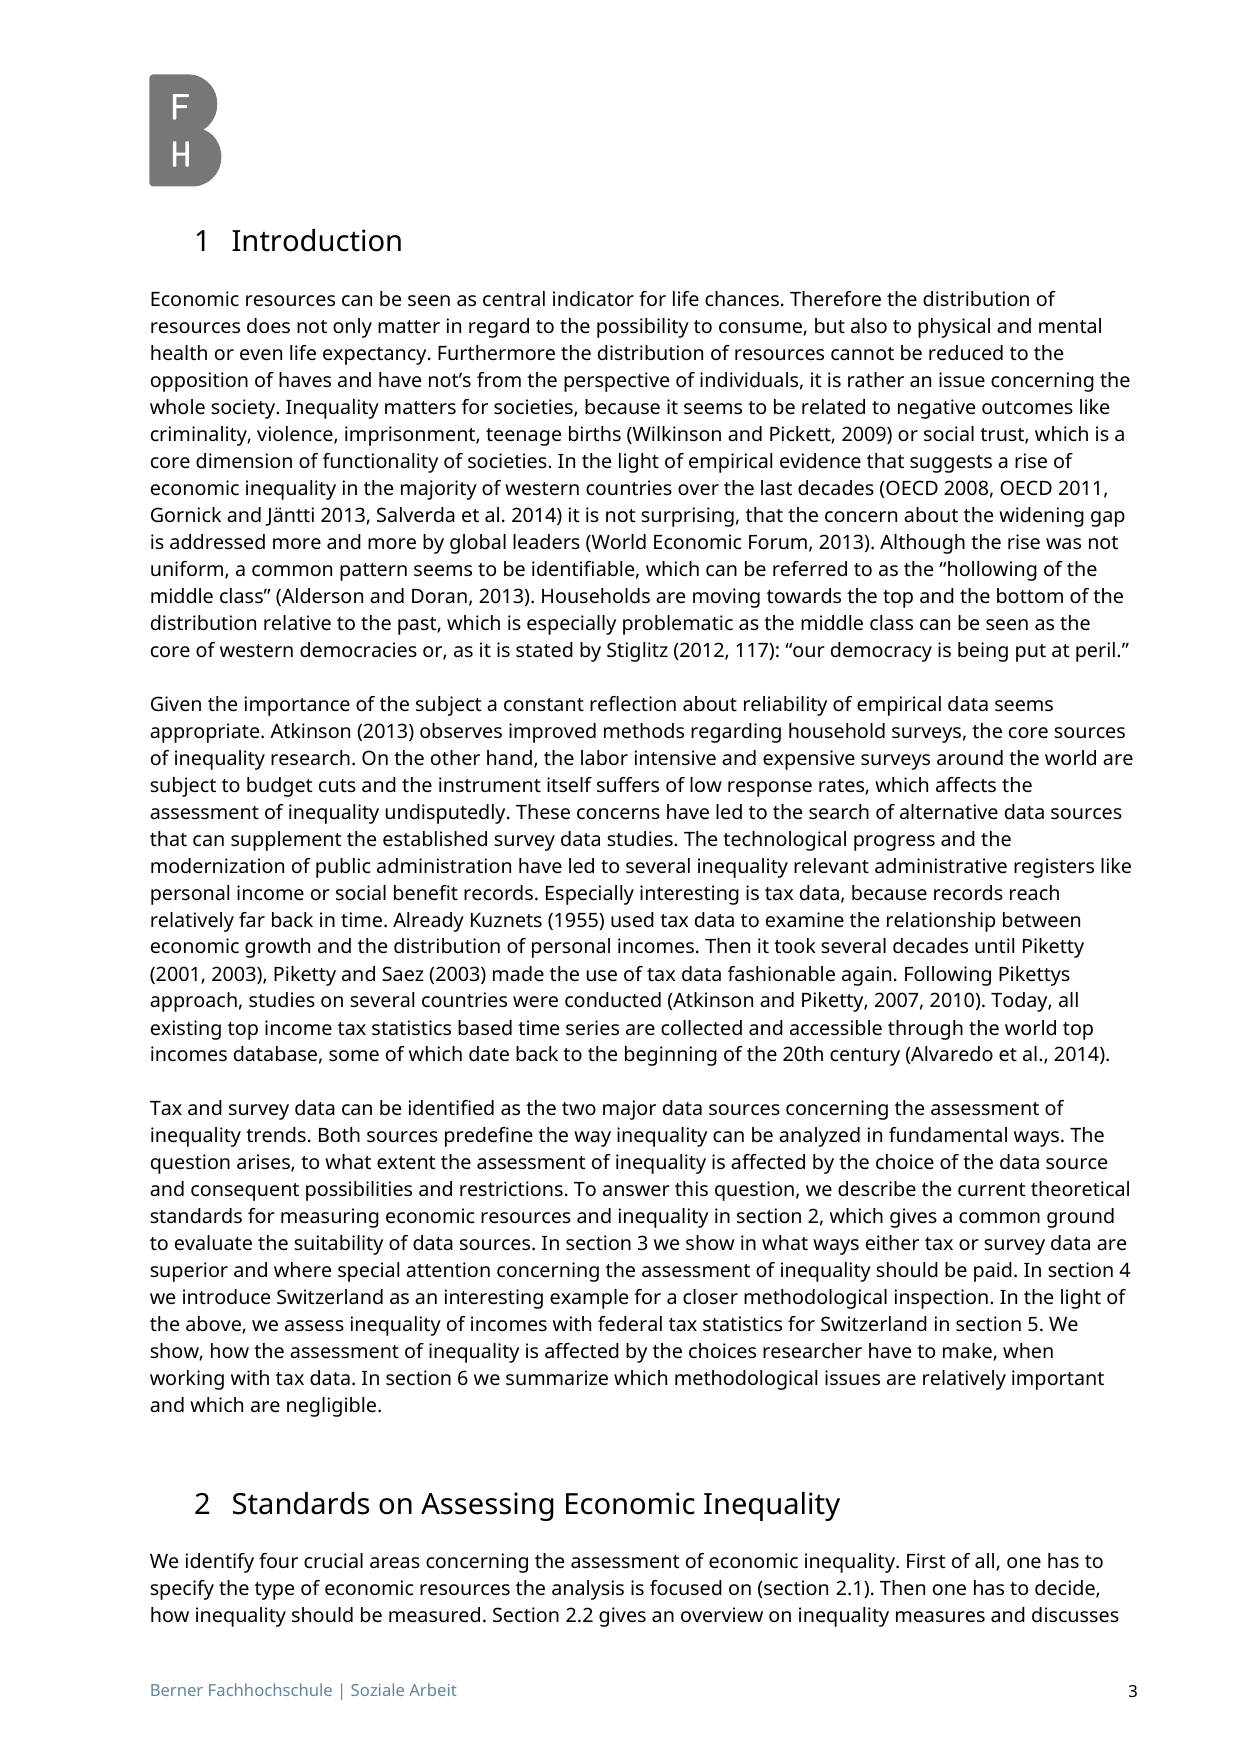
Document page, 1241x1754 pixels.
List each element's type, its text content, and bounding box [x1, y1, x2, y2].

text Given the importance of the subject a constant reflection about reliability of empirical data seems appropriate. Atkinson (2013) observes improved methods regarding household surveys, the core sources of inequality research. On the other hand, the labor intensive and expensive surveys around the world are subject to budget cuts and the instrument itself suffers of low response rates, which affects the assessment of inequality undisputedly. These concerns have led to the search of alternative data sources that can supplement the established survey data studies. The technological progress and the modernization of public administration have led to several inequality relevant administrative registers like personal income or social benefit records. Especially interesting is tax data, because records reach relatively far back in time. Already Kuznets (1955) used tax data to examine the relationship between economic growth and the distribution of personal incomes. Then it took several decades until Piketty (2001, 2003), Piketty and Saez (2003) made the use of tax data fashionable again. Following Pikettys approach, studies on several countries were conducted (Atkinson and Piketty, 2007, 2010). Today, all existing top income tax statistics based time series are collected and accessible through the world top incomes database, some of which date back to the beginning of the 20th century (Alvaredo et al., 2014). [149, 690, 1136, 1068]
text Tax and survey data can be identified as the two major data sources concerning the assessment of inequality trends. Both sources predefine the way inequality can be analyzed in fundamental ways. The question arises, to what extent the assessment of inequality is affected by the choice of the data source and consequent possibilities and restrictions. To answer this question, we describe the current theoretical standards for measuring economic resources and inequality in section 2, which gives a common ground to evaluate the suitability of data sources. In section 3 we show in what ways either tax or survey data are superior and where special attention concerning the assessment of inequality should be paid. In section 4 we introduce Switzerland as an interesting example for a closer methodological inspection. In the light of the above, we assess inequality of incomes with federal tax statistics for Switzerland in section 5. We show, how the assessment of inequality is affected by the choices researcher have to make, when working with tax data. In section 6 we summarize which methodological issues are relatively important and which are negligible. [149, 1095, 1136, 1418]
subtitle Standards on Assessing Economic Inequality [194, 1483, 1136, 1523]
text Economic resources can be seen as central indicator for life chances. Therefore the distribution of resources does not only matter in regard to the possibility to consume, but also to physical and mental health or even life expectancy. Furthermore the distribution of resources cannot be reduced to the opposition of haves and have not’s from the perspective of individuals, it is rather an issue concerning the whole society. Inequality matters for societies, because it seems to be related to negative outcomes like criminality, violence, imprisonment, teenage births (Wilkinson and Pickett, 2009) or social trust, which is a core dimension of functionality of societies. In the light of empirical evidence that suggests a rise of economic inequality in the majority of western countries over the last decades (OECD 2008, OECD 2011, Gornick and Jäntti 2013, Salverda et al. 2014) it is not surprising, that the concern about the widening gap is addressed more and more by global leaders (World Economic Forum, 2013). Although the rise was not uniform, a common pattern seems to be identifiable, which can be referred to as the “hollowing of the middle class” (Alderson and Doran, 2013). Households are moving towards the top and the bottom of the distribution relative to the past, which is especially problematic as the middle class can be seen as the core of western democracies or, as it is stated by Stiglitz (2012, 117): “our democracy is being put at peril.” [149, 285, 1136, 663]
subtitle Introduction [194, 221, 1136, 260]
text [149, 1548, 1136, 1628]
